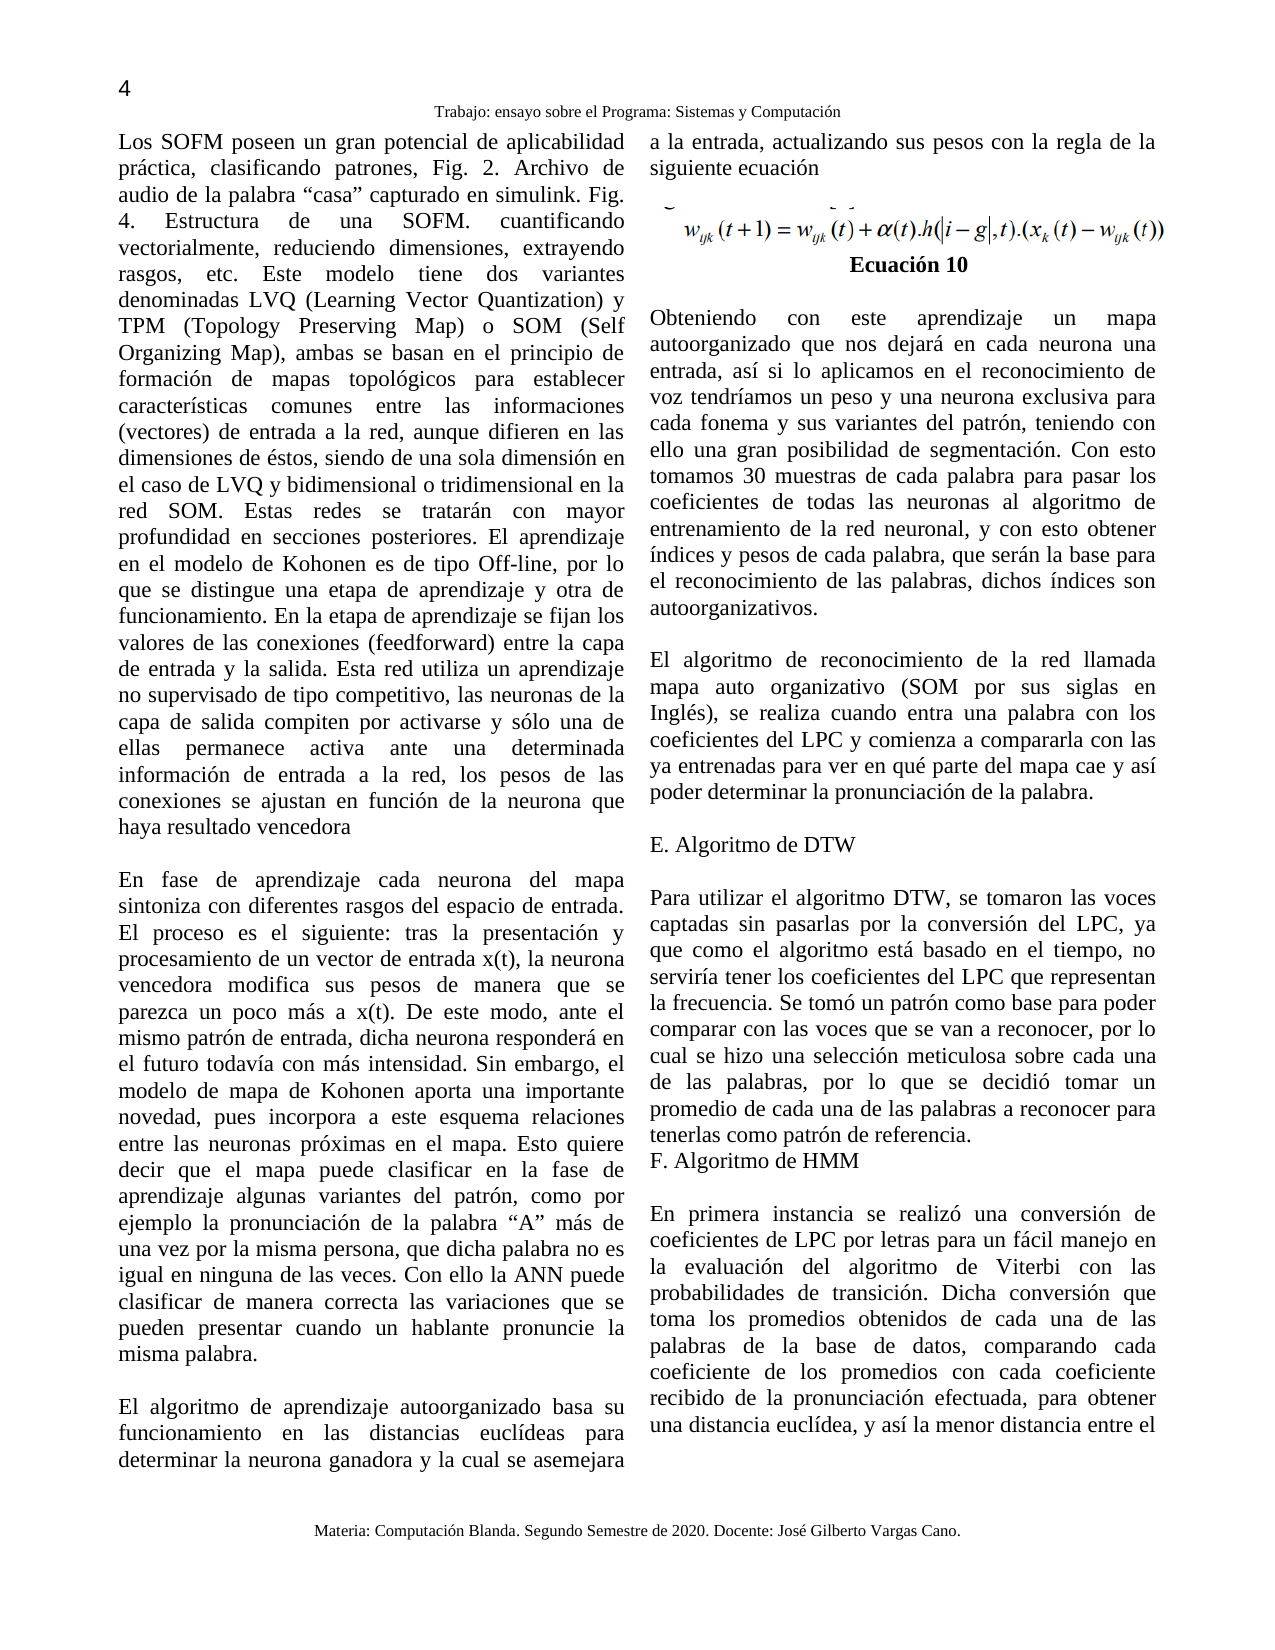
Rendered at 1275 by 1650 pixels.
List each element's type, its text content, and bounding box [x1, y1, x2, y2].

text El algoritmo de aprendizaje autoorganizado basa su funcionamiento en las distancias euclídeas para determinar la neurona ganadora y la cual se asemejara a la entrada, actualizando sus pesos con la regla de la siguiente ecuación [118, 1393, 625, 1472]
picture [649, 207, 1173, 252]
text F. Algoritmo de HMM [649, 1147, 1157, 1174]
text Para utilizar el algoritmo DTW, se tomaron las voces captadas sin pasarlas por la conversión del LPC, ya que como el algoritmo está basado en el tiempo, no serviría tener los coeficientes del LPC que representan la frecuencia. Se tomó un patrón como base para poder comparar con las voces que se van a reconocer, por lo cual se hizo una selección meticulosa sobre cada una de las palabras, por lo que se decidió tomar un promedio de cada una de las palabras a reconocer para tenerlas como patrón de referencia. [649, 884, 1157, 1147]
text En fase de aprendizaje cada neurona del mapa sintoniza con diferentes rasgos del espacio de entrada. El proceso es el siguiente: tras la presentación y procesamiento de un vector de entrada x(t), la neurona vencedora modifica sus pesos de manera que se parezca un poco más a x(t). De este modo, ante el mismo patrón de entrada, dicha neurona responderá en el futuro todavía con más intensidad. Sin embargo, el modelo de mapa de Kohonen aporta una importante novedad, pues incorpora a este esquema relaciones entre las neuronas próximas en el mapa. Esto quiere decir que el mapa puede clasificar en la fase de aprendizaje algunas variantes del patrón, como por ejemplo la pronunciación de la palabra “A” más de una vez por la misma persona, que dicha palabra no es igual en ninguna de las veces. Con ello la ANN puede clasificar de manera correcta las variaciones que se pueden presentar cuando un hablante pronuncie la misma palabra. [118, 866, 625, 1367]
text El algoritmo de reconocimiento de la red llamada mapa auto organizativo (SOM por sus siglas en Inglés), se realiza cuando entra una palabra con los coeficientes del LPC y comienza a compararla con las ya entrenadas para ver en qué parte del mapa cae y así poder determinar la pronunciación de la palabra. [649, 647, 1157, 805]
text El algoritmo de aprendizaje autoorganizado basa su funcionamiento en las distancias euclídeas para determinar la neurona ganadora y la cual se asemejara a la entrada, actualizando sus pesos con la regla de la siguiente ecuación [649, 128, 1157, 181]
text Ecuación 10 [649, 252, 1157, 278]
text Obteniendo con este aprendizaje un mapa autoorganizado que nos dejará en cada neurona una entrada, así si lo aplicamos en el reconocimiento de voz tendríamos un peso y una neurona exclusiva para cada fonema y sus variantes del patrón, teniendo con ello una gran posibilidad de segmentación. Con esto tomamos 30 muestras de cada palabra para pasar los coeficientes de todas las neuronas al algoritmo de entrenamiento de la red neuronal, y con esto obtener índices y pesos de cada palabra, que serán la base para el reconocimiento de las palabras, dichos índices son autoorganizativos. [649, 304, 1157, 620]
text E. Algoritmo de DTW [649, 831, 1157, 857]
